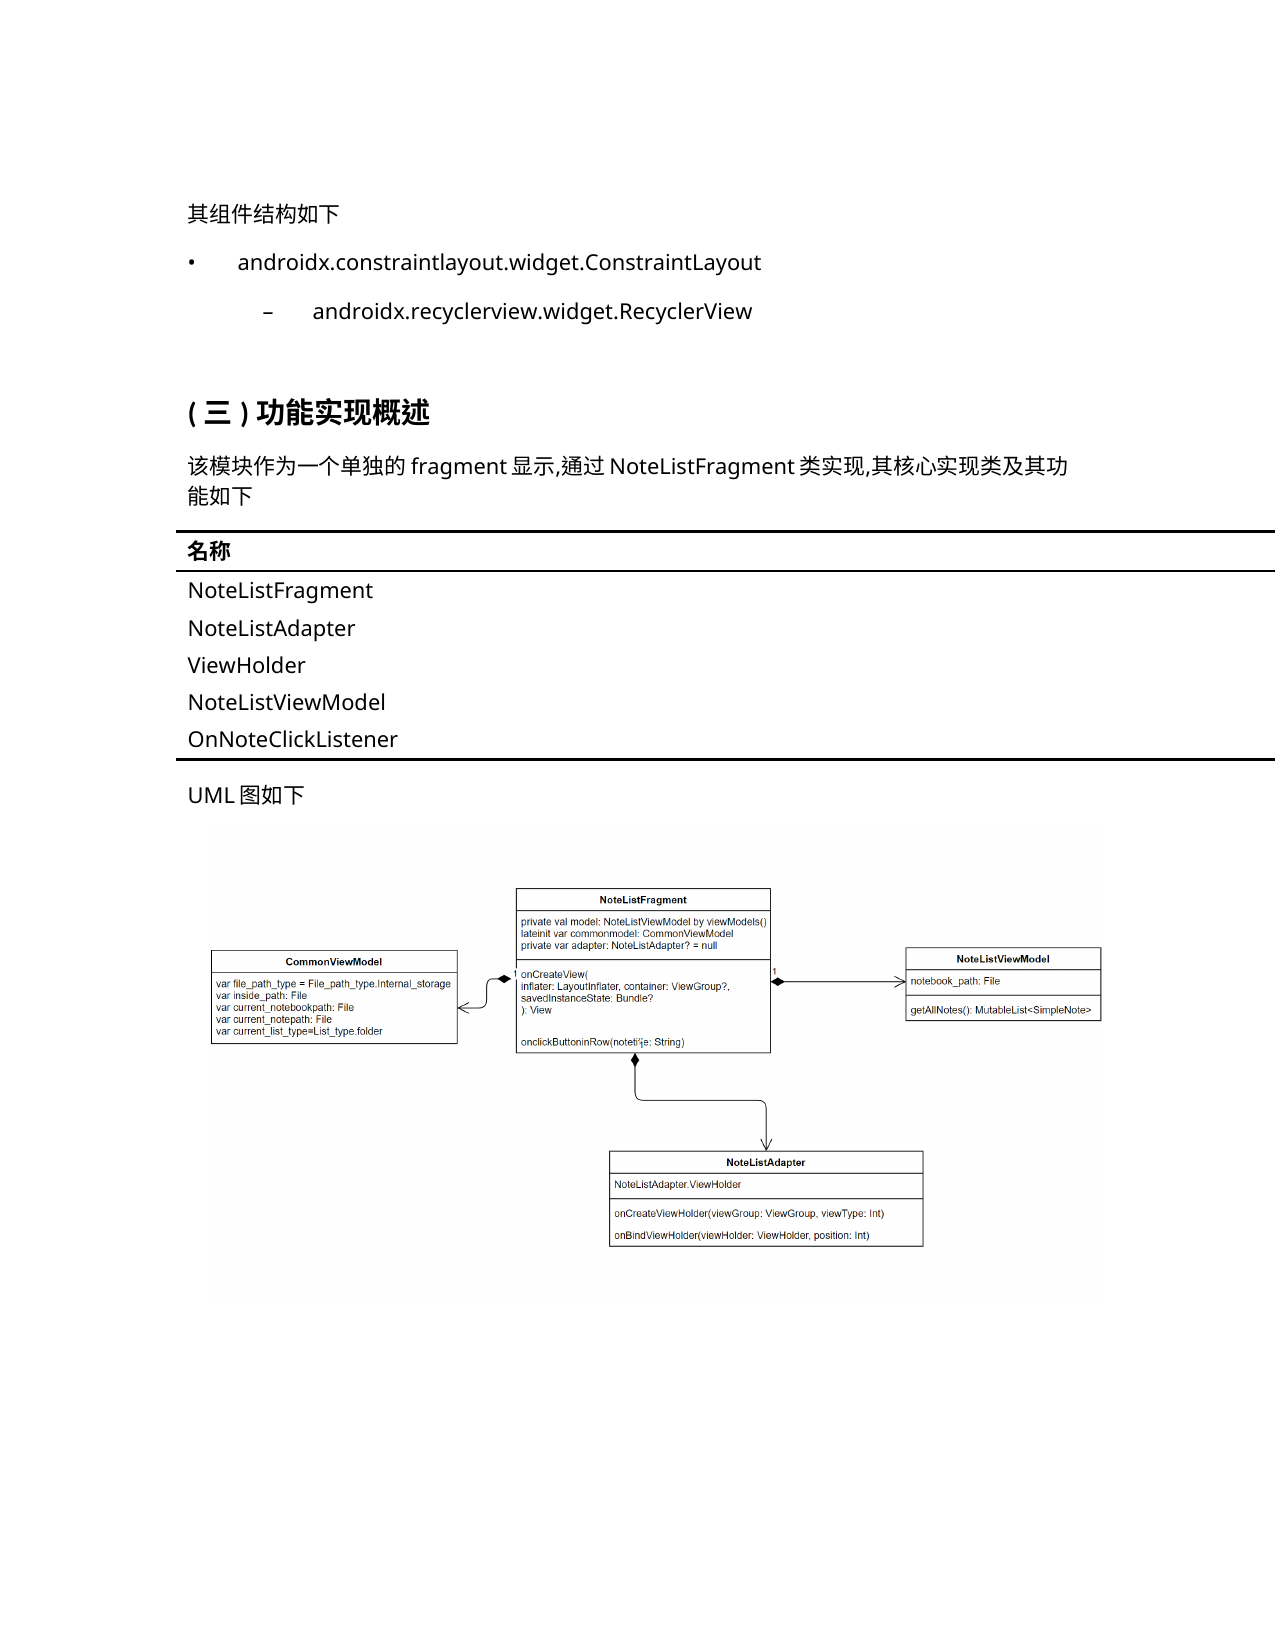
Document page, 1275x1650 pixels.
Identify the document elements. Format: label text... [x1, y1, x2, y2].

table_header 名称 [176, 533, 1275, 570]
table_cell NoteListAdapter [176, 609, 1275, 646]
text 该模块作为一个单独的fragment显示,通过NoteListFragment类实现,其核心实现类及其功能如下 [187, 451, 1087, 511]
table_cell ViewHolder [176, 646, 1275, 683]
text UML图如下 [187, 780, 1087, 809]
text 其组件结构如下 [187, 198, 1087, 228]
picture [206, 828, 1107, 1298]
list androidx.constraintlayout.widget.ConstraintLayout [187, 247, 1087, 277]
table_cell OnNoteClickListener [176, 721, 1275, 758]
table_cell NoteListFragment [176, 572, 1275, 609]
subtitle 功能实现概述 [187, 393, 1087, 432]
list androidx.recyclerview.widget.RecyclerView [262, 296, 1087, 325]
table_cell NoteListViewModel [176, 683, 1275, 721]
